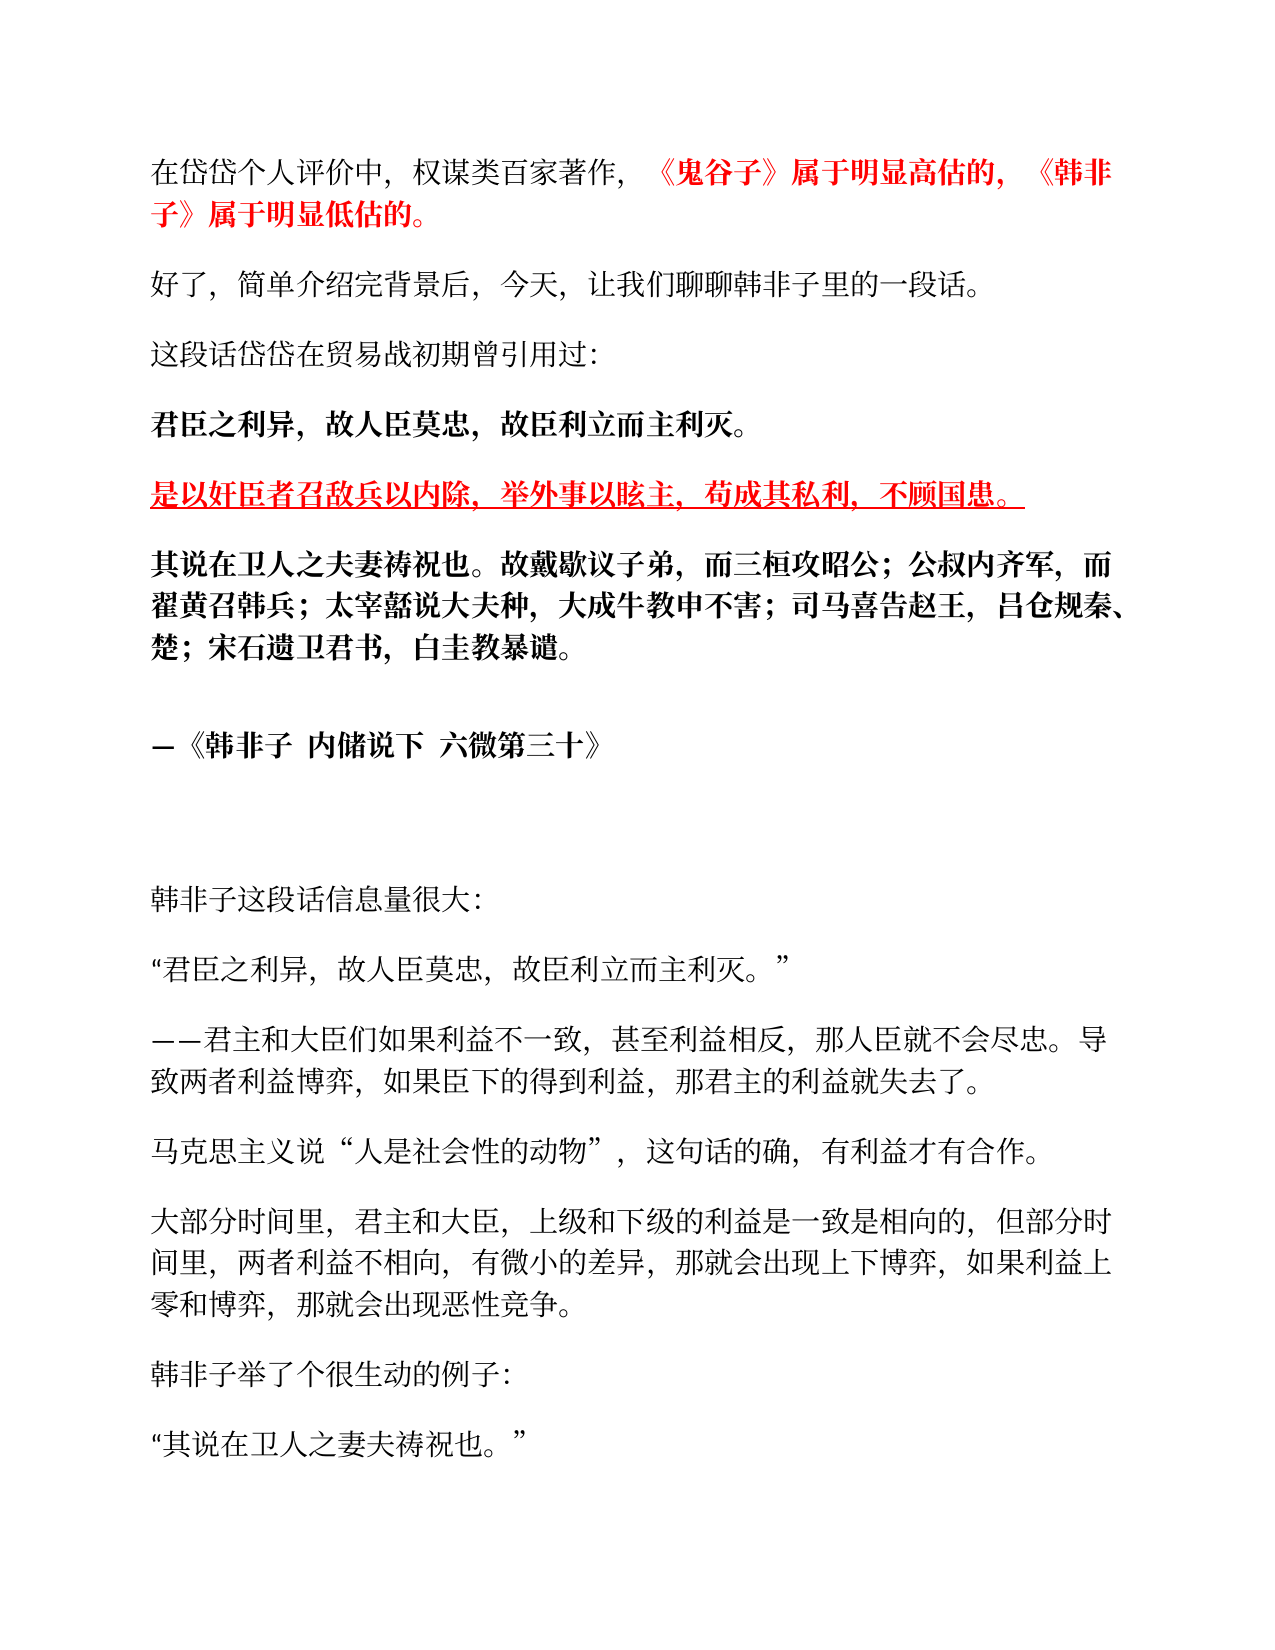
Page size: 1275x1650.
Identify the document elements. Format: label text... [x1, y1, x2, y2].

text 在岱岱个人评价中，权谋类百家著作，《鬼谷子》属于明显高估的，《韩非子》属于明显低估的。 [150, 150, 1125, 234]
text 大部分时间里，君主和大臣，上级和下级的利益是一致是相向的，但部分时间里，两者利益不相向，有微小的差异，那就会出现上下博弈，如果利益上零和博弈，那就会出现恶性竞争。 [150, 1198, 1125, 1324]
text 君臣之利异，故人臣莫忠，故臣利立而主利灭。 [150, 402, 1125, 443]
text 是以奸臣者召敌兵以内除，举外事以眩主，苟成其私利，不顾国患。 [150, 471, 1125, 513]
text ——君主和大臣们如果利益不一致，甚至利益相反，那人臣就不会尽忠。导致两者利益博弈，如果臣下的得到利益，那君主的利益就失去了。 [150, 1017, 1125, 1101]
text “其说在卫人之妻夫祷祝也。” [150, 1422, 1125, 1464]
text 马克思主义说“人是社会性的动物”，这句话的确，有利益才有合作。 [150, 1128, 1125, 1170]
text —《韩非子 内储说下 六微第三十》 [150, 723, 1125, 765]
text 其说在卫人之夫妻祷祝也。故戴歇议子弟，而三桓攻昭公；公叔内齐军，而翟黄召韩兵；太宰嚭说大夫种，大成牛教申不害；司马喜告赵王，吕仓规秦、楚；宋石遗卫君书，白圭教暴谴。 [150, 541, 1125, 667]
text 韩非子举了个很生动的例子： [150, 1352, 1125, 1394]
text 韩非子这段话信息量很大： [150, 877, 1125, 919]
text “君臣之利异，故人臣莫忠，故臣利立而主利灭。” [150, 947, 1125, 989]
text 这段话岱岱在贸易战初期曾引用过： [150, 332, 1125, 373]
text 好了，简单介绍完背景后，今天，让我们聊聊韩非子里的一段话。 [150, 262, 1125, 304]
